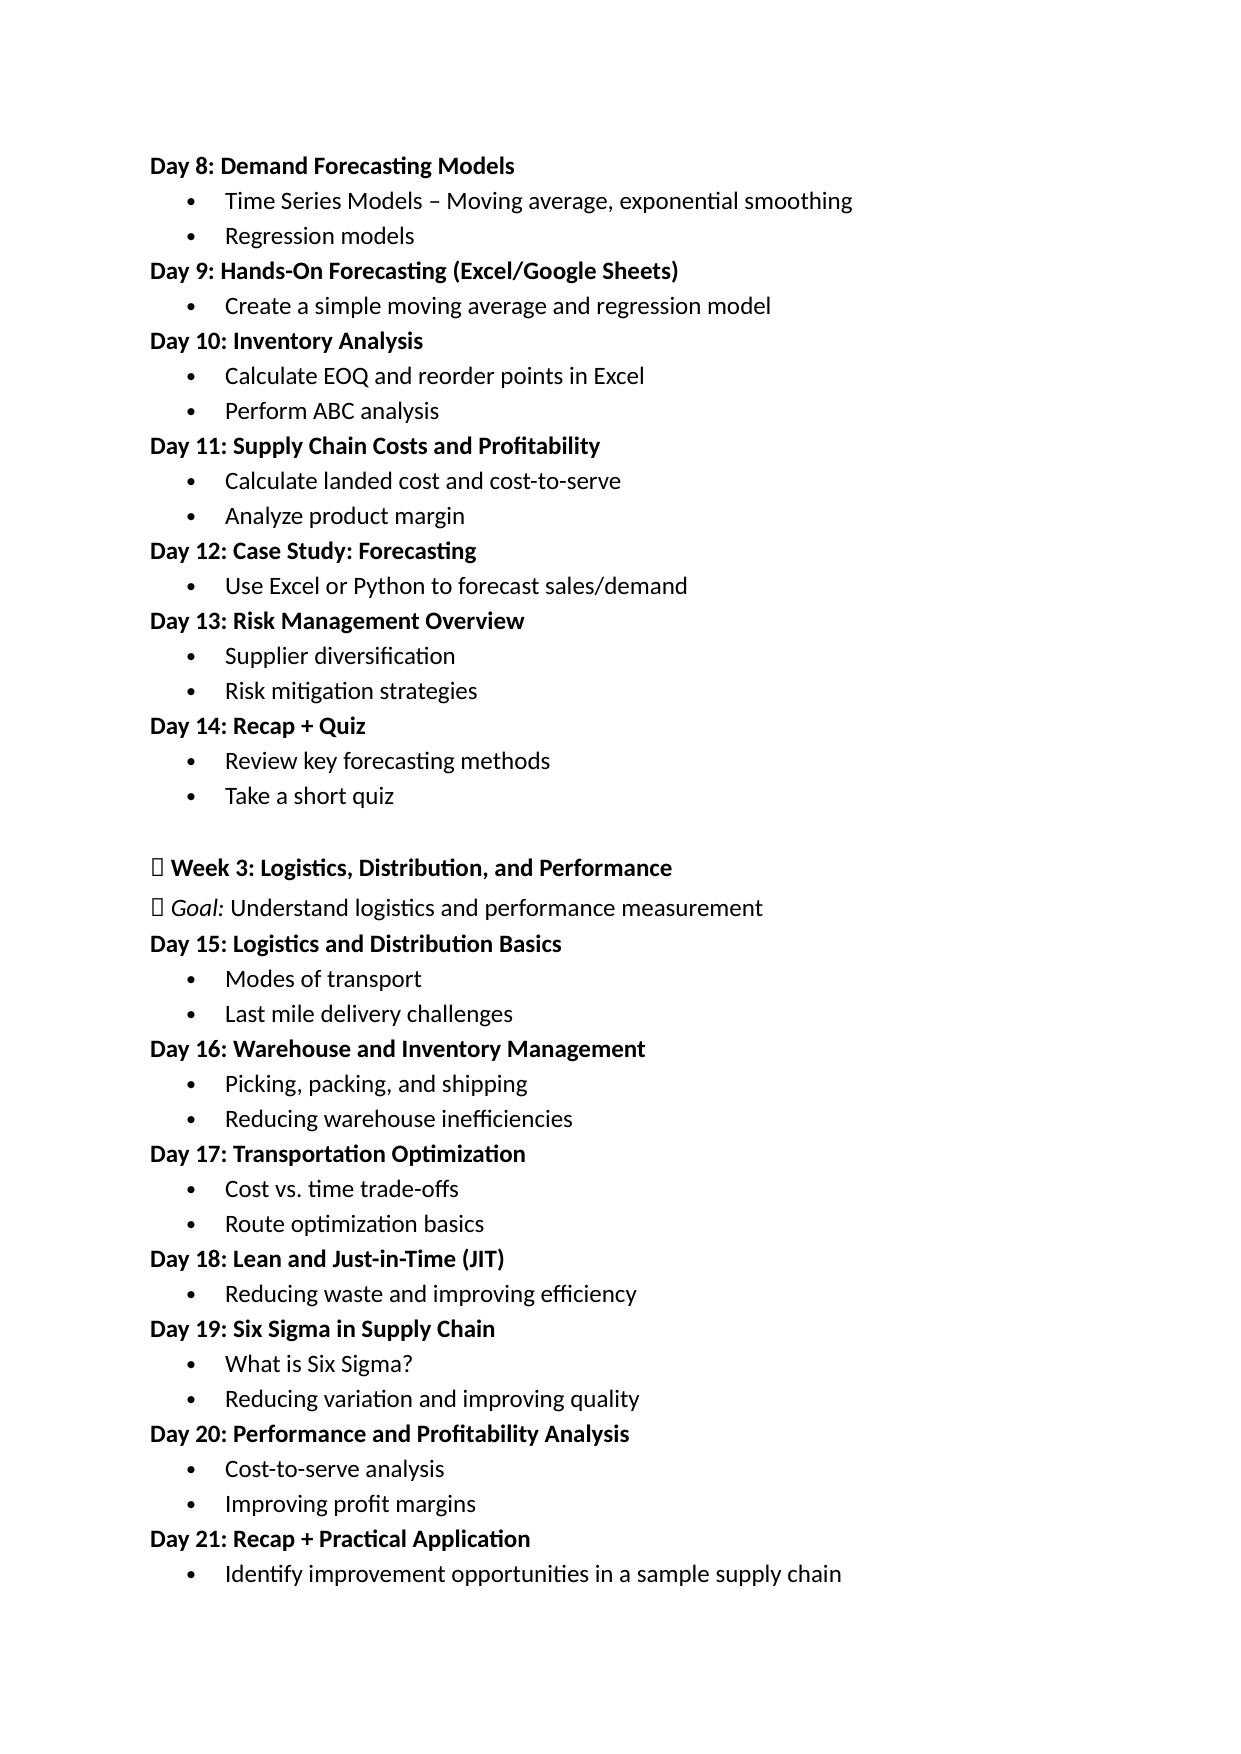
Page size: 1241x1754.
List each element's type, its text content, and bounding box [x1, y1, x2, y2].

list Time Series Models – Moving average, exponential smoothing [187, 185, 1090, 216]
list Perform ABC analysis [187, 395, 1090, 426]
text Day 18: Lean and Just-in-Time (JIT) [150, 1243, 1090, 1274]
text Day 20: Performance and Profitability Analysis [150, 1418, 1090, 1449]
list Review key forecasting methods [187, 745, 1090, 776]
text Day 15: Logistics and Distribution Basics [150, 928, 1090, 959]
text 🎯 Goal: Understand logistics and performance measurement [150, 889, 1090, 923]
list Improving profit margins [187, 1488, 1090, 1519]
text Day 8: Demand Forecasting Models [150, 150, 1090, 181]
text Day 10: Inventory Analysis [150, 325, 1090, 356]
list Cost vs. time trade-offs [187, 1173, 1090, 1204]
text Day 14: Recap + Quiz [150, 710, 1090, 741]
text Day 12: Case Study: Forecasting [150, 535, 1090, 566]
list Supplier diversification [187, 640, 1090, 671]
list Use Excel or Python to forecast sales/demand [187, 570, 1090, 601]
list Route optimization basics [187, 1208, 1090, 1239]
list Reducing variation and improving quality [187, 1383, 1090, 1414]
text Day 17: Transportation Optimization [150, 1138, 1090, 1169]
list Risk mitigation strategies [187, 675, 1090, 706]
list Picking, packing, and shipping [187, 1068, 1090, 1099]
text ✅ Week 3: Logistics, Distribution, and Performance [150, 850, 1090, 884]
text Day 21: Recap + Practical Application [150, 1523, 1090, 1554]
text Day 11: Supply Chain Costs and Profitability [150, 430, 1090, 461]
list Cost-to-serve analysis [187, 1453, 1090, 1484]
list Create a simple moving average and regression model [187, 290, 1090, 321]
text Day 9: Hands-On Forecasting (Excel/Google Sheets) [150, 255, 1090, 286]
list Reducing warehouse inefficiencies [187, 1103, 1090, 1134]
list Calculate EOQ and reorder points in Excel [187, 360, 1090, 391]
list Analyze product margin [187, 500, 1090, 531]
list Last mile delivery challenges [187, 998, 1090, 1029]
list Modes of transport [187, 963, 1090, 994]
text Day 16: Warehouse and Inventory Management [150, 1033, 1090, 1064]
list Regression models [187, 220, 1090, 251]
list Take a short quiz [187, 780, 1090, 811]
list Identify improvement opportunities in a sample supply chain [187, 1558, 1090, 1589]
list Calculate landed cost and cost-to-serve [187, 465, 1090, 496]
list Reducing waste and improving efficiency [187, 1278, 1090, 1309]
text Day 19: Six Sigma in Supply Chain [150, 1313, 1090, 1344]
text Day 13: Risk Management Overview [150, 605, 1090, 636]
list What is Six Sigma? [187, 1348, 1090, 1379]
